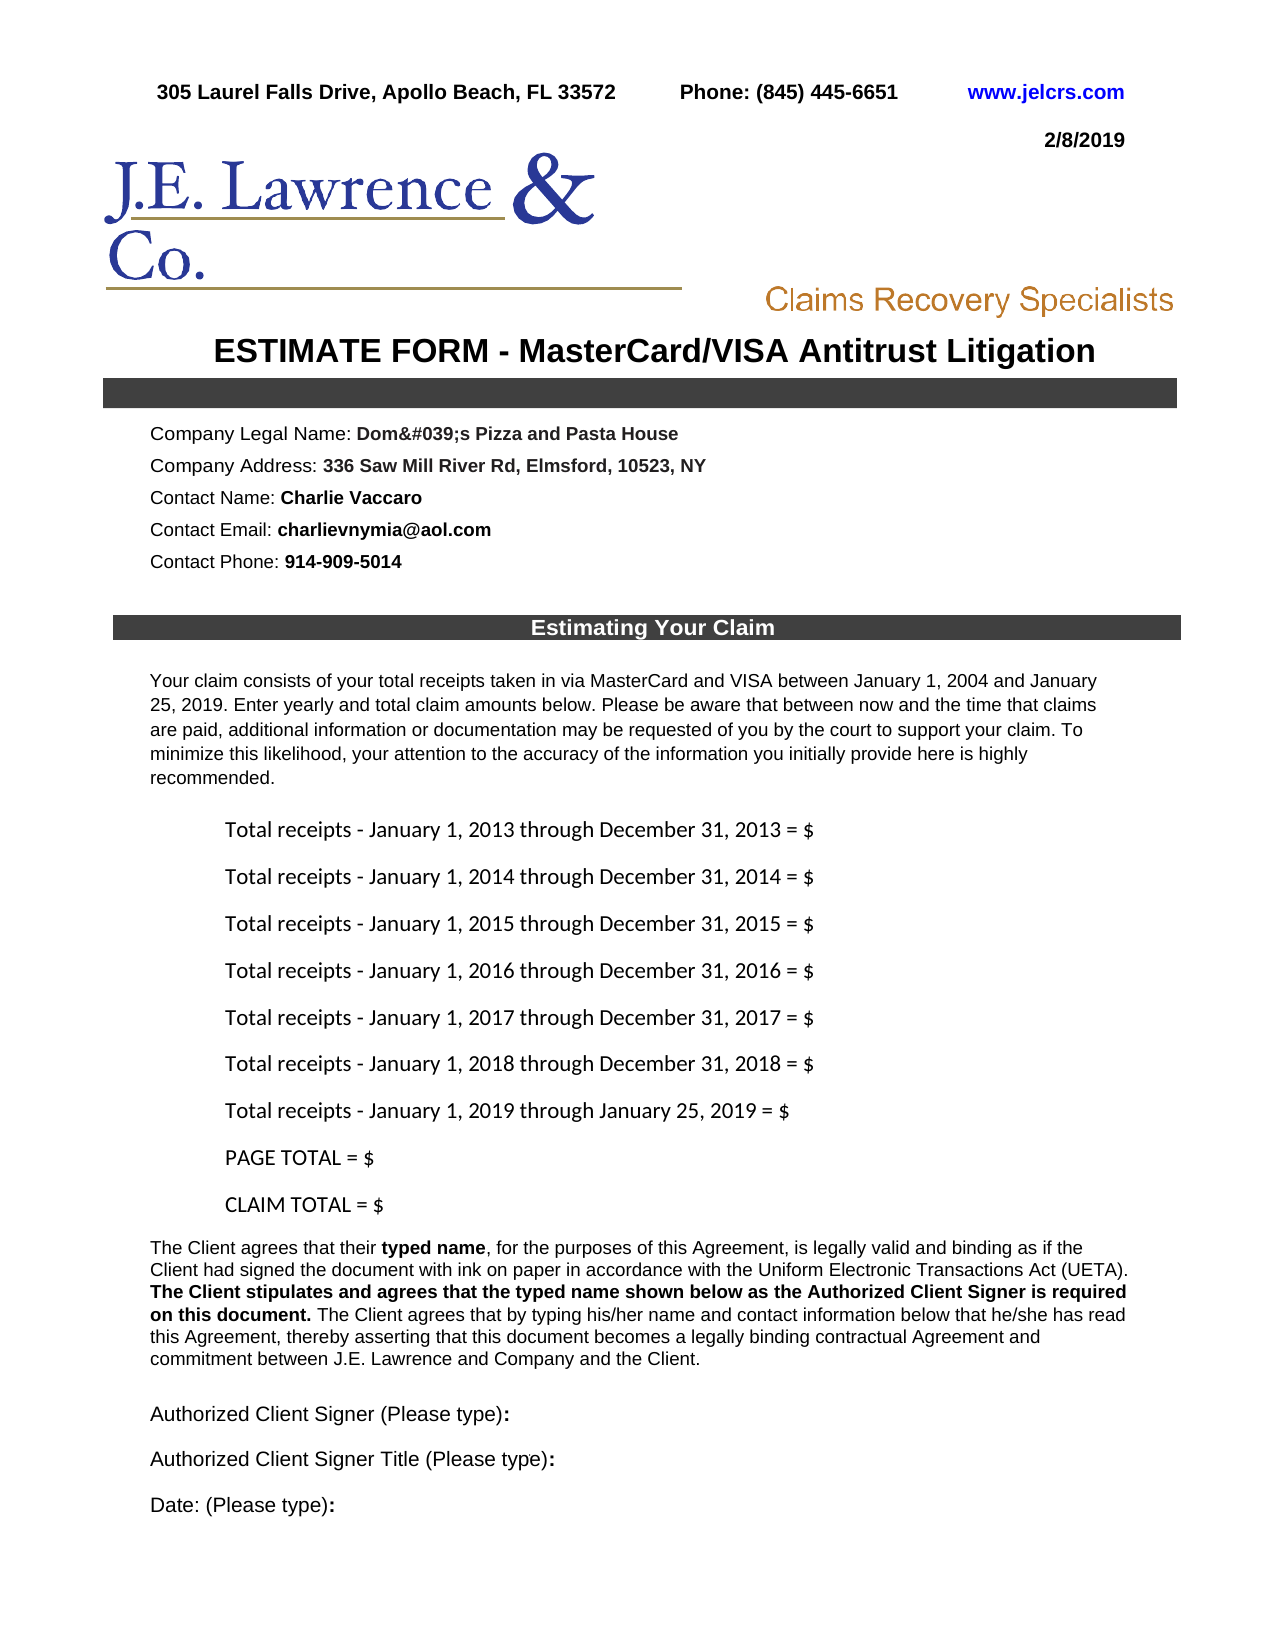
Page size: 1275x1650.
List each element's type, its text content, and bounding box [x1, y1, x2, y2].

text Total receipts - January 1, 2016 through December 31, 2016 = $ [225, 956, 1125, 984]
text Total receipts - January 1, 2018 through December 31, 2018 = $ [225, 1049, 1125, 1077]
text 305 Laurel Falls Drive, Apollo Beach, FL 33572 Phone: (845) 445-6651 www.jelcrs.com 2/8/2019 [152, 56, 1125, 152]
text Total receipts - January 1, 2013 through December 31, 2013 = $ [225, 815, 1125, 843]
text The Client agrees that their typed name, for the purposes of this Agreement, is legally valid and binding as if the Client had signed the document with ink on paper in accordance with the Uniform Electronic Transactions Act (UETA). The Client stipulates and agrees that the typed name shown below as the Authorized Client Signer is required on this document. The Client agrees that by typing his/her name and contact information below that he/she has read this Agreement, thereby asserting that this document becomes a legally binding contractual Agreement and commitment between J.E. Lawrence and Company and the Client. [150, 1237, 1134, 1369]
picture [1133, 287, 1173, 311]
picture [222, 161, 491, 210]
text ESTIMATE FORM - MasterCard/VISA Antitrust Litigation [201, 331, 1109, 370]
picture [158, 248, 190, 280]
text Authorized Client Signer Title (Please type): [150, 1447, 1125, 1493]
picture [1042, 287, 1098, 317]
text Your claim consists of your total receipts taken in via MasterCard and VISA between January 1, 2004 and January 25, 2019. Enter yearly and total claim amounts below. Please be aware that between now and the time that claims are paid, additional information or documentation may be requested of you by the court to support your claim. To minimize this likelihood, your attention to the accuracy of the information you initially provide here is highly recommended. [149, 670, 1125, 788]
picture [766, 286, 788, 311]
picture [1020, 286, 1039, 311]
subtitle Estimating Your Claim [112, 614, 1191, 640]
text Total receipts - January 1, 2014 through December 31, 2014 = $ [225, 862, 1125, 890]
text Authorized Client Signer (Please type): [150, 1402, 1125, 1447]
text Total receipts - January 1, 2019 through January 25, 2019 = $ [225, 1096, 1125, 1124]
text Contact Email: charlievnymia@aol.com [150, 518, 1125, 540]
text Date: (Please type): [150, 1493, 1125, 1517]
text PAGE TOTAL = $ [225, 1143, 1125, 1171]
text CLAIM TOTAL = $ [225, 1190, 1125, 1218]
picture [1101, 293, 1117, 311]
text Company Legal Name: Dom&#039;s Pizza and Pasta House [150, 409, 1125, 444]
text Company Address: 336 Saw Mill River Rd, Elmsford, 10523, NY [150, 454, 1125, 476]
text Total receipts - January 1, 2015 through December 31, 2015 = $ [225, 909, 1125, 937]
picture [985, 293, 1010, 318]
text Total receipts - January 1, 2017 through December 31, 2017 = $ [225, 1003, 1125, 1031]
picture [796, 293, 813, 311]
text Contact Name: Charlie Vaccaro [150, 486, 1125, 508]
text Contact Phone: 914-909-5014 [150, 551, 1125, 572]
picture [823, 293, 863, 311]
